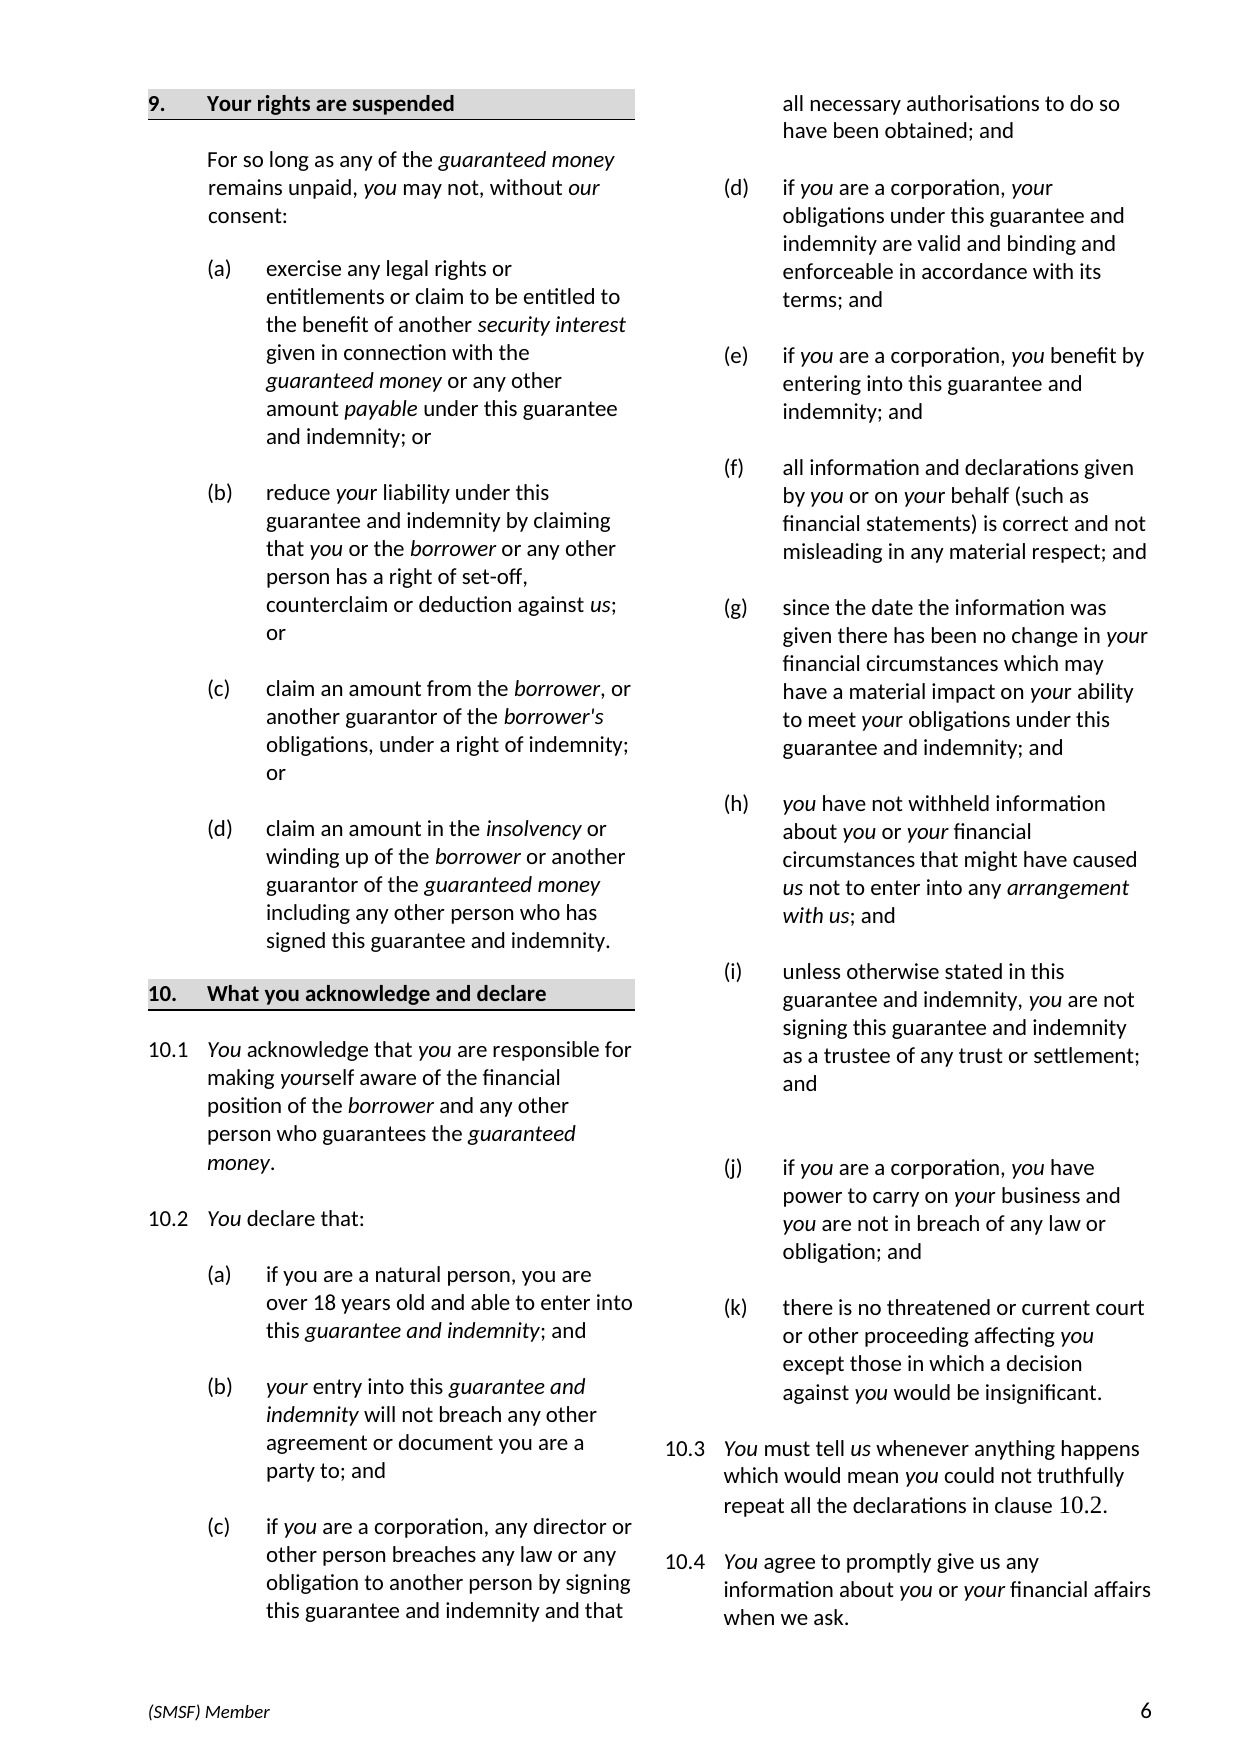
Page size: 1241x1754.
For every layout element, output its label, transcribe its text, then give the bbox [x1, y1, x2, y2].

list there is no threatened or current court or other proceeding affecting you except those in which a decision against you would be insignificant. [723, 1293, 1152, 1406]
list You acknowledge that you are responsible for making yourself aware of the financial position of the borrower and any other person who guarantees the guaranteed money. [148, 1036, 635, 1176]
list if you are a corporation, your obligations under this guarantee and indemnity are valid and binding and enforceable in accordance with its terms; and [723, 173, 1152, 313]
list since the date the information was given there has been no change in your financial circumstances which may have a material impact on your ability to meet your obligations under this guarantee and indemnity; and [723, 593, 1152, 761]
list You must tell us whenever anything happens which would mean you could not truthfully repeat all the declarations in clause 10.2. [664, 1434, 1152, 1519]
subtitle What you acknowledge and declare [148, 979, 635, 1009]
list claim an amount from the borrower, or another guarantor of the borrower's obligations, under a right of indemnity; or [207, 674, 635, 786]
list if you are a natural person, you are over 18 years old and able to enter into this guarantee and indemnity; and [207, 1260, 635, 1344]
list your entry into this guarantee and indemnity will not breach any other agreement or document you are a party to; and [207, 1372, 635, 1484]
list all information and declarations given by you or on your behalf (such as financial statements) is correct and not misleading in any material respect; and [723, 453, 1152, 565]
list Your rights are suspended [148, 89, 635, 119]
list if you are a corporation, any director or other person breaches any law or any obligation to another person by signing this guarantee and indemnity and that all necessary authorisations to do so have been obtained; and [207, 1512, 635, 1624]
list reduce your liability under this guarantee and indemnity by claiming that you or the borrower or any other person has a right of set-off, counterclaim or deduction against us; or [207, 478, 635, 646]
list You agree to promptly give us any information about you or your financial affairs when we ask. [664, 1547, 1152, 1631]
list You declare that: [148, 1204, 635, 1232]
list if you are a corporation, you benefit by entering into this guarantee and indemnity; and [723, 341, 1152, 425]
text For so long as any of the guaranteed money remains unpaid, you may not, without our consent: [207, 145, 635, 229]
list you have not withheld information about you or your financial circumstances that might have caused us not to enter into any arrangement with us; and [723, 789, 1152, 929]
list if you are a corporation, any director or other person breaches any law or any obligation to another person by signing this guarantee and indemnity and that all necessary authorisations to do so have been obtained; and [723, 89, 1152, 145]
list claim an amount in the insolvency or winding up of the borrower or another guarantor of the guaranteed money including any other person who has signed this guarantee and indemnity. [207, 814, 635, 954]
list if you are a corporation, you have power to carry on your business and you are not in breach of any law or obligation; and [723, 1153, 1152, 1266]
list unless otherwise stated in this guarantee and indemnity, you are not signing this guarantee and indemnity as a trustee of any trust or settlement; and [723, 957, 1152, 1097]
list exercise any legal rights or entitlements or claim to be entitled to the benefit of another security interest given in connection with the guaranteed money or any other amount payable under this guarantee and indemnity; or [207, 254, 635, 450]
